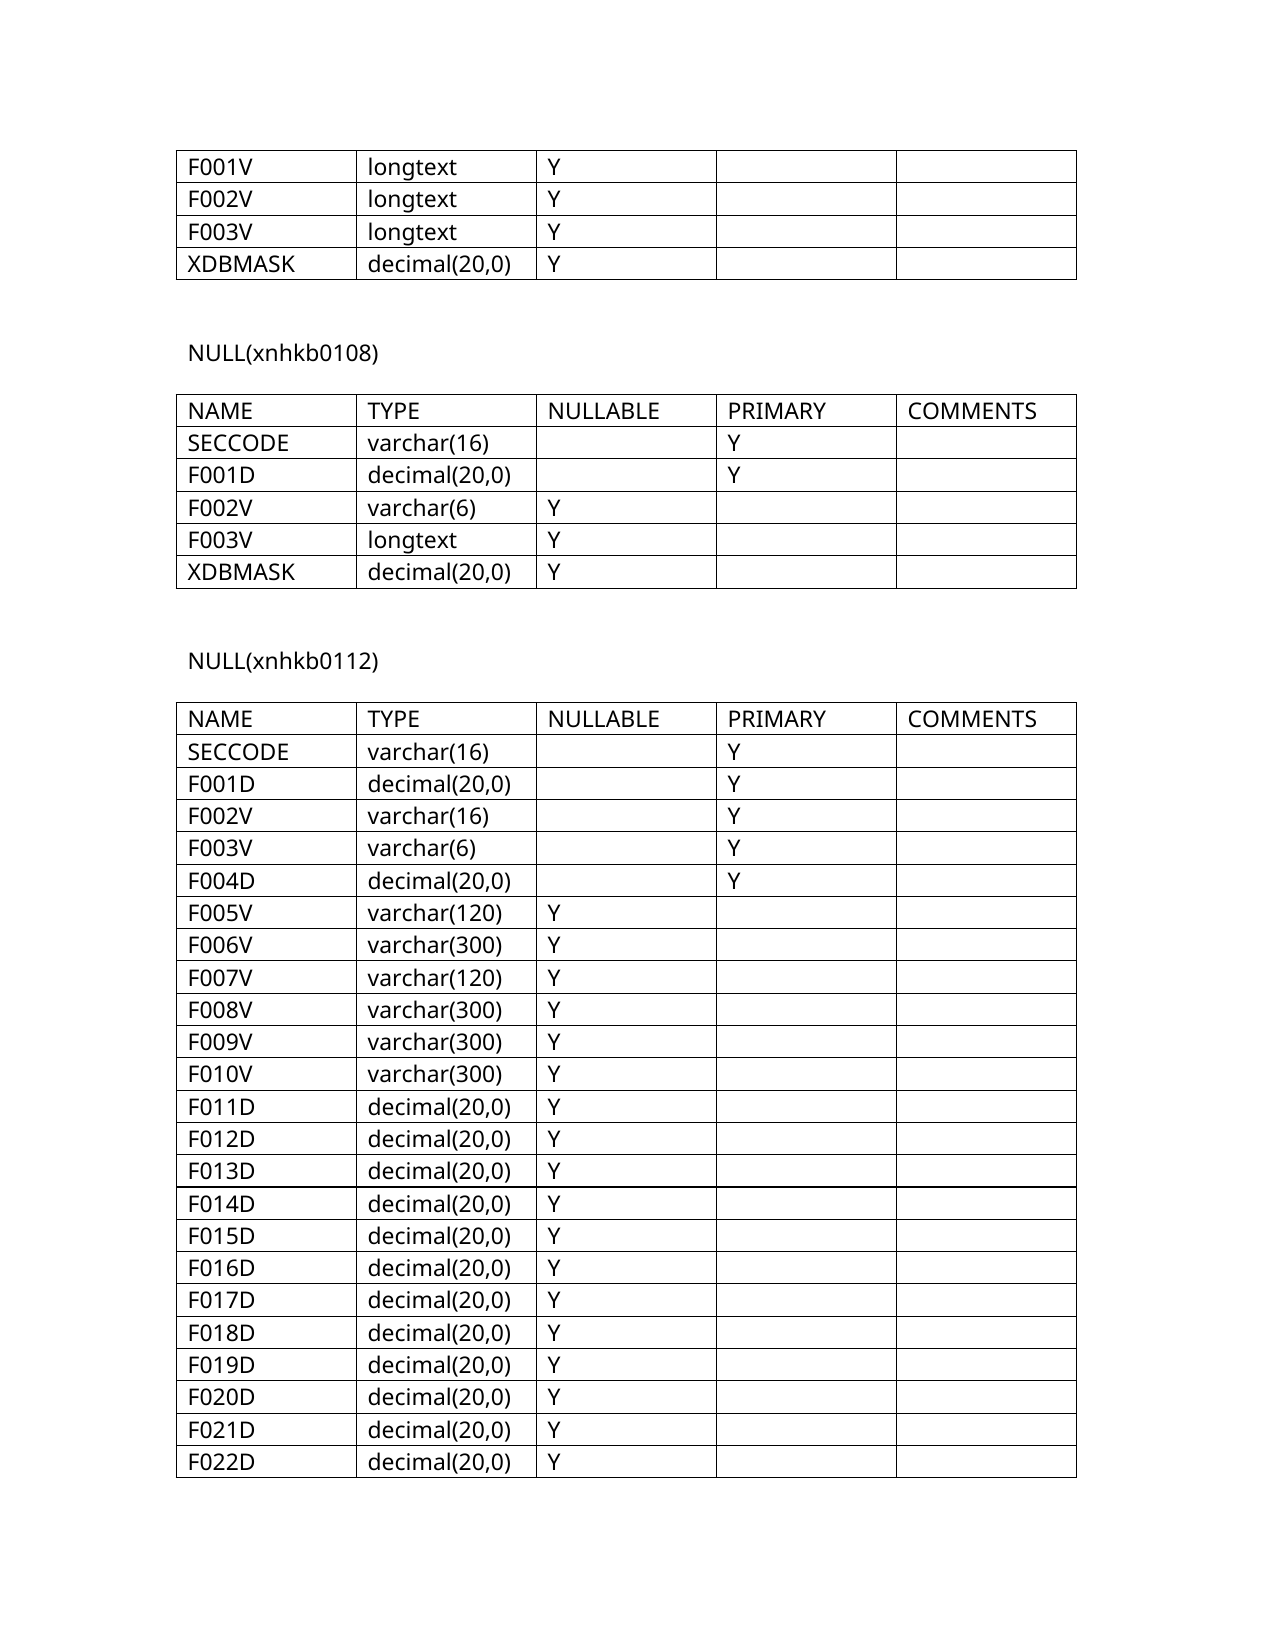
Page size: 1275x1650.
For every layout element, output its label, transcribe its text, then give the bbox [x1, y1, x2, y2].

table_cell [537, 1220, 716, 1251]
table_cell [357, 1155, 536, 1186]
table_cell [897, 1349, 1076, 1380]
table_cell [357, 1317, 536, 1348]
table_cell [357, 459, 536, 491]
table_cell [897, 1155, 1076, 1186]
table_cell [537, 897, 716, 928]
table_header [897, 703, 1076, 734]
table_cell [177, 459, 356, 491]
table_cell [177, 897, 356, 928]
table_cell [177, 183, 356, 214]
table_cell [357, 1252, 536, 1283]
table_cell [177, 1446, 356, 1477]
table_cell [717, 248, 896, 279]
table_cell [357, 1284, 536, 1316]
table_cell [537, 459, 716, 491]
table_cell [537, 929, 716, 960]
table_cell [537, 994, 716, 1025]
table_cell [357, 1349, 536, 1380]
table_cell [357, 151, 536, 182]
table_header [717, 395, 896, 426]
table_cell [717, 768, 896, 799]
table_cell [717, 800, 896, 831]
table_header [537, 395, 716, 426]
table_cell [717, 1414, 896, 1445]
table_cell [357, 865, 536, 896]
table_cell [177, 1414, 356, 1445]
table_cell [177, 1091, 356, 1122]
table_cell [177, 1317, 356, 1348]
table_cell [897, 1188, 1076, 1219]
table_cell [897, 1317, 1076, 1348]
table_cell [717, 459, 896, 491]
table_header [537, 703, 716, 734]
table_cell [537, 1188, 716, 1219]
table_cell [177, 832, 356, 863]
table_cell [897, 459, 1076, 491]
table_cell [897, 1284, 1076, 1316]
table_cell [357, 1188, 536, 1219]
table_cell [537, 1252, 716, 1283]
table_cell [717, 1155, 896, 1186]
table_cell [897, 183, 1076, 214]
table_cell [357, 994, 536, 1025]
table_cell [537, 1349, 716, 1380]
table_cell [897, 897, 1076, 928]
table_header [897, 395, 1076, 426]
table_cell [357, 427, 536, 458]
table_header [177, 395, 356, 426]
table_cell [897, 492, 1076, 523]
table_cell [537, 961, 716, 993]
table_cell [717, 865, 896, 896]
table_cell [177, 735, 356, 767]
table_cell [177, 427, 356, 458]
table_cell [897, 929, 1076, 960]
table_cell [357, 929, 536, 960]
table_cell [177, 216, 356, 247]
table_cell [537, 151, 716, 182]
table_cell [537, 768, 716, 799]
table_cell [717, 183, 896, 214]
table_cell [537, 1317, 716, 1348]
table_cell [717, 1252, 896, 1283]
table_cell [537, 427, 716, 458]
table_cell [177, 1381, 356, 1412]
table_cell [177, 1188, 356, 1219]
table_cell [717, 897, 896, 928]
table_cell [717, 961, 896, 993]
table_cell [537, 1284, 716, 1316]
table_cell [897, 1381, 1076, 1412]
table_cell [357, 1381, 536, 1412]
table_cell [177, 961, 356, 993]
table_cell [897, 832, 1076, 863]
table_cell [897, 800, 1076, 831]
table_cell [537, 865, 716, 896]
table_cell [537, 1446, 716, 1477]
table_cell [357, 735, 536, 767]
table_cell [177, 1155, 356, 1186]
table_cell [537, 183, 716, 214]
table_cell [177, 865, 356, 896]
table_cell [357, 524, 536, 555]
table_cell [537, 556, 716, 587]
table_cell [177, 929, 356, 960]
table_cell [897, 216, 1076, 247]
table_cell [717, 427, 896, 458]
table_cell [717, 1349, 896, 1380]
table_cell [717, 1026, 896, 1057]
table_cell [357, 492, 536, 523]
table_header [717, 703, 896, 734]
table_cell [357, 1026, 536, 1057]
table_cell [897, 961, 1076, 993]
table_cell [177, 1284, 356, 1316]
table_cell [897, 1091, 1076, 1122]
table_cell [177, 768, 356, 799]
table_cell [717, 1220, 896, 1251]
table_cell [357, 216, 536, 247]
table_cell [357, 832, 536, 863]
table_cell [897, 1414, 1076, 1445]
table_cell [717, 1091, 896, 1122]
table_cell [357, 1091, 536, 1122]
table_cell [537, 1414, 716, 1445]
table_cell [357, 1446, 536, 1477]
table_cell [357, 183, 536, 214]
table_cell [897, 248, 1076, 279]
text NULL(xnhkb0108) [187, 337, 1087, 368]
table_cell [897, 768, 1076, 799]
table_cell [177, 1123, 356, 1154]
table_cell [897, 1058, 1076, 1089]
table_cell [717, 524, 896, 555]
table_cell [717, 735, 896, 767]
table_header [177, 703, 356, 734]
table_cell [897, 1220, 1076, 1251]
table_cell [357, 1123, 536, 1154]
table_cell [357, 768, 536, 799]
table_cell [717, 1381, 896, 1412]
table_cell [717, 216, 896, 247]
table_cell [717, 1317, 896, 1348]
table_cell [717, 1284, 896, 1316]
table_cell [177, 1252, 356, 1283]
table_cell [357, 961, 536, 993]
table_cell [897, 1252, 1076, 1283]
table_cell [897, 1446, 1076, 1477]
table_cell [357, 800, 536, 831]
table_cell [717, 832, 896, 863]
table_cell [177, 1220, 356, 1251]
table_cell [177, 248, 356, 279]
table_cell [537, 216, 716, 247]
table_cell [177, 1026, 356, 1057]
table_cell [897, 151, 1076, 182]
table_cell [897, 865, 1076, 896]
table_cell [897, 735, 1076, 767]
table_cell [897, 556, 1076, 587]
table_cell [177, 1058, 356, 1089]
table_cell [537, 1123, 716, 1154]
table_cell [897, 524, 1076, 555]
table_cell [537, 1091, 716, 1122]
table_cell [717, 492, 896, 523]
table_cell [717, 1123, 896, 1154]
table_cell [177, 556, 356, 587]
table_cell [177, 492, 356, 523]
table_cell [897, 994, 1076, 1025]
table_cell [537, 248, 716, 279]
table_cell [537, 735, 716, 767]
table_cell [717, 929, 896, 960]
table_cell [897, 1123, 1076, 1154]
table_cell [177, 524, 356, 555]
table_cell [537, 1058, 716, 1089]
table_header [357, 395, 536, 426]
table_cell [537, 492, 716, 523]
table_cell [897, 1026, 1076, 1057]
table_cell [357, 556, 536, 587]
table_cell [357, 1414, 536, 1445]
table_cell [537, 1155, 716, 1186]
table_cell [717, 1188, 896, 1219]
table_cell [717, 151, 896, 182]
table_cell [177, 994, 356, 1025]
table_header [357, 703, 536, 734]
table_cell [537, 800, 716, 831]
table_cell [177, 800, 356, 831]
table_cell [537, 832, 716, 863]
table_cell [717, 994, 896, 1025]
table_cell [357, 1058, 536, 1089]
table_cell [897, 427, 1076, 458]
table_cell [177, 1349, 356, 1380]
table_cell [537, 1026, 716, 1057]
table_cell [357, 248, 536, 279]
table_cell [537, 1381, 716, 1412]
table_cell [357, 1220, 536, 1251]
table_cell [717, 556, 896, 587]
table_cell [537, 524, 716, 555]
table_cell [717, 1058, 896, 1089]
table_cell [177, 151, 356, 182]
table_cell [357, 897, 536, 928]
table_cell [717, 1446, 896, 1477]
text NULL(xnhkb0112) [187, 645, 1087, 677]
